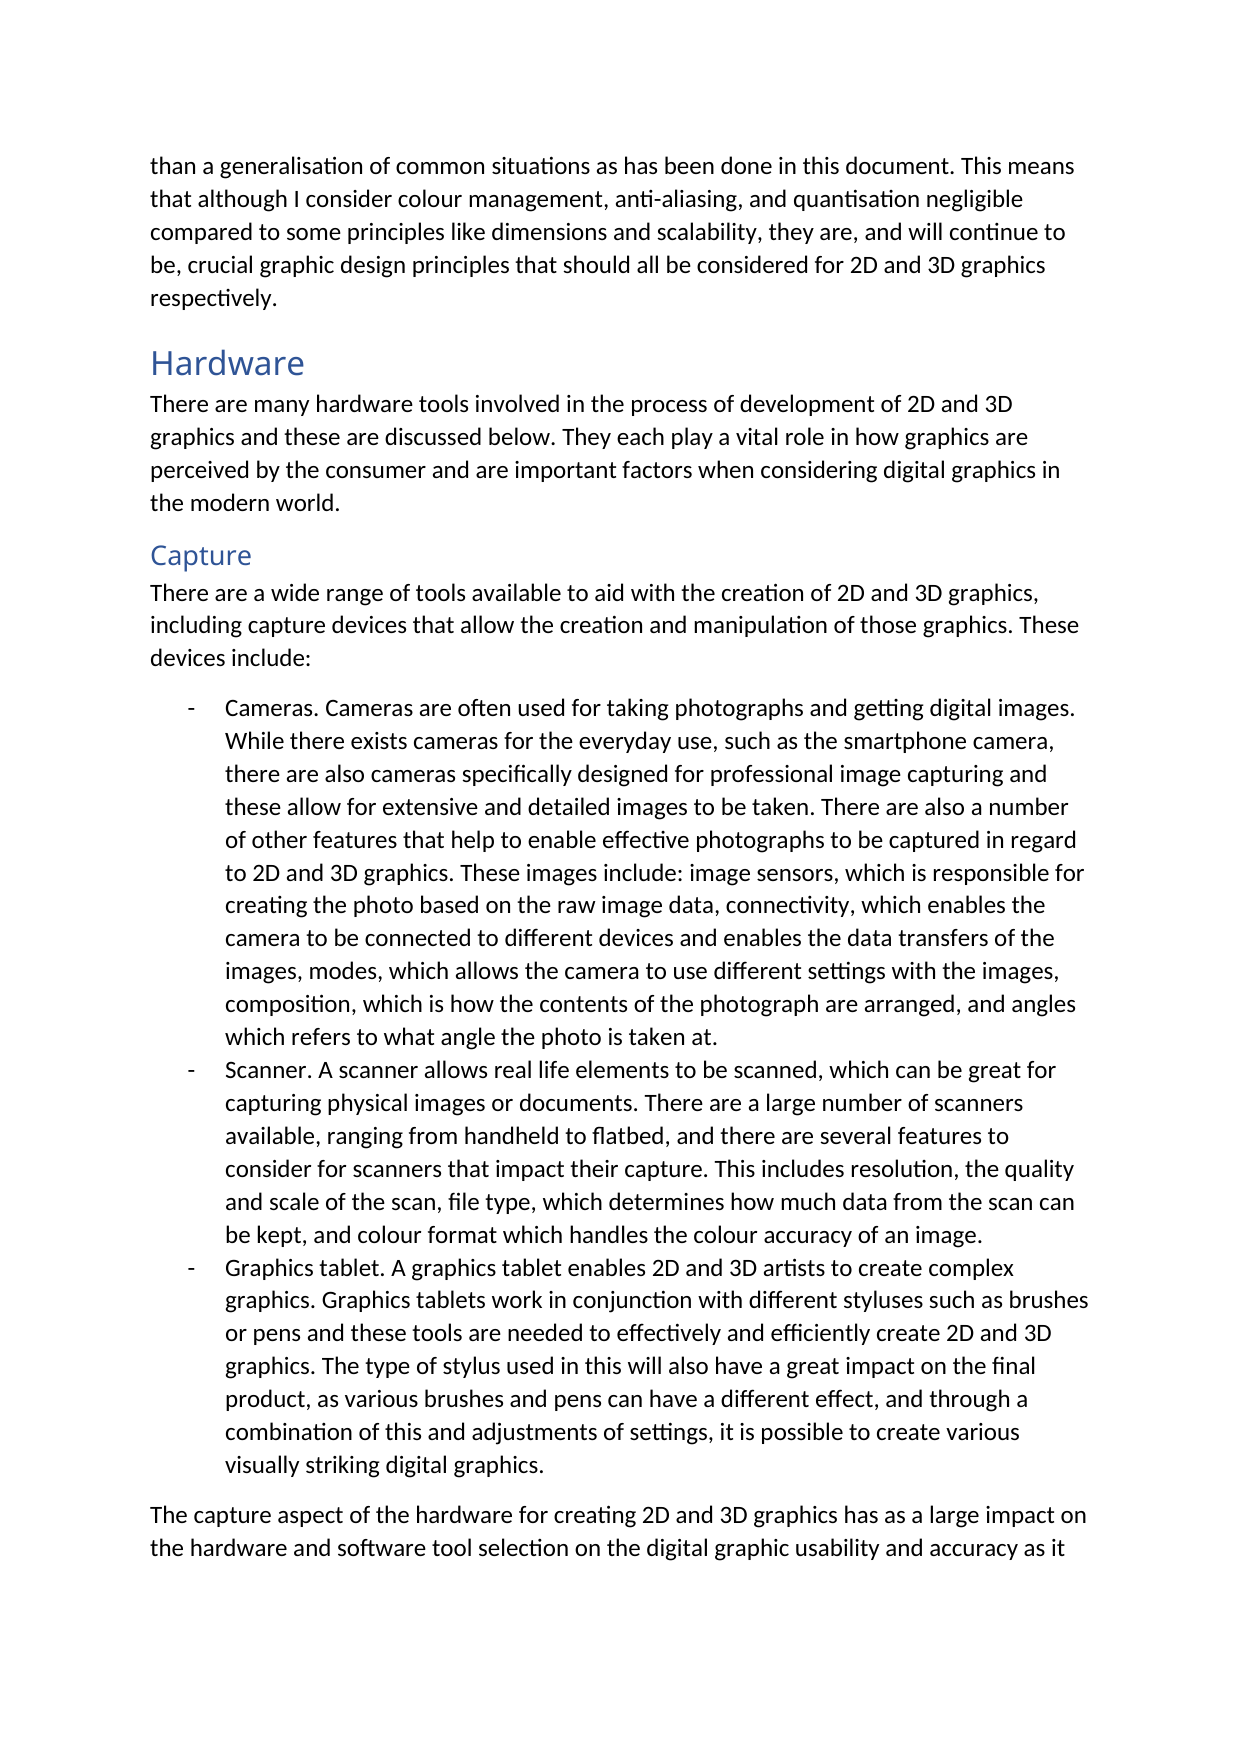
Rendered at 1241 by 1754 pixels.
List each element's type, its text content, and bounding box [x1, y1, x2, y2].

list Graphics tablet. A graphics tablet enables 2D and 3D artists to create complex graphics. Graphics tablets work in conjunction with different styluses such as brushes or pens and these tools are needed to effectively and efficiently create 2D and 3D graphics. The type of stylus used in this will also have a great impact on the final product, as various brushes and pens can have a different effect, and through a combination of this and adjustments of settings, it is possible to create various visually striking digital graphics. [187, 1252, 1090, 1480]
subtitle Hardware [150, 339, 1090, 385]
list Scanner. A scanner allows real life elements to be scanned, which can be great for capturing physical images or documents. There are a large number of scanners available, ranging from handheld to flatbed, and there are several features to consider for scanners that impact their capture. This includes resolution, the quality and scale of the scan, file type, which determines how much data from the scan can be kept, and colour format which handles the colour accuracy of an image. [187, 1054, 1090, 1249]
list Cameras. Cameras are often used for taking photographs and getting digital images. While there exists cameras for the everyday use, such as the smartphone camera, there are also cameras specifically designed for professional image capturing and these allow for extensive and detailed images to be taken. There are also a number of other features that help to enable effective photographs to be captured in regard to 2D and 3D graphics. These images include: image sensors, which is responsible for creating the photo based on the raw image data, connectivity, which enables the camera to be connected to different devices and enables the data transfers of the images, modes, which allows the camera to use different settings with the images, composition, which is how the contents of the photograph are arranged, and angles which refers to what angle the photo is taken at. [187, 692, 1090, 1052]
text There are many hardware tools involved in the process of development of 2D and 3D graphics and these are discussed below. They each play a vital role in how graphics are perceived by the consumer and are important factors when considering digital graphics in the modern world. [150, 388, 1090, 518]
text There are a wide range of tools available to aid with the creation of 2D and 3D graphics, including capture devices that allow the creation and manipulation of those graphics. These devices include: [150, 577, 1090, 673]
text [150, 150, 1090, 312]
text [150, 1499, 1090, 1562]
subtitle Capture [150, 537, 1090, 574]
